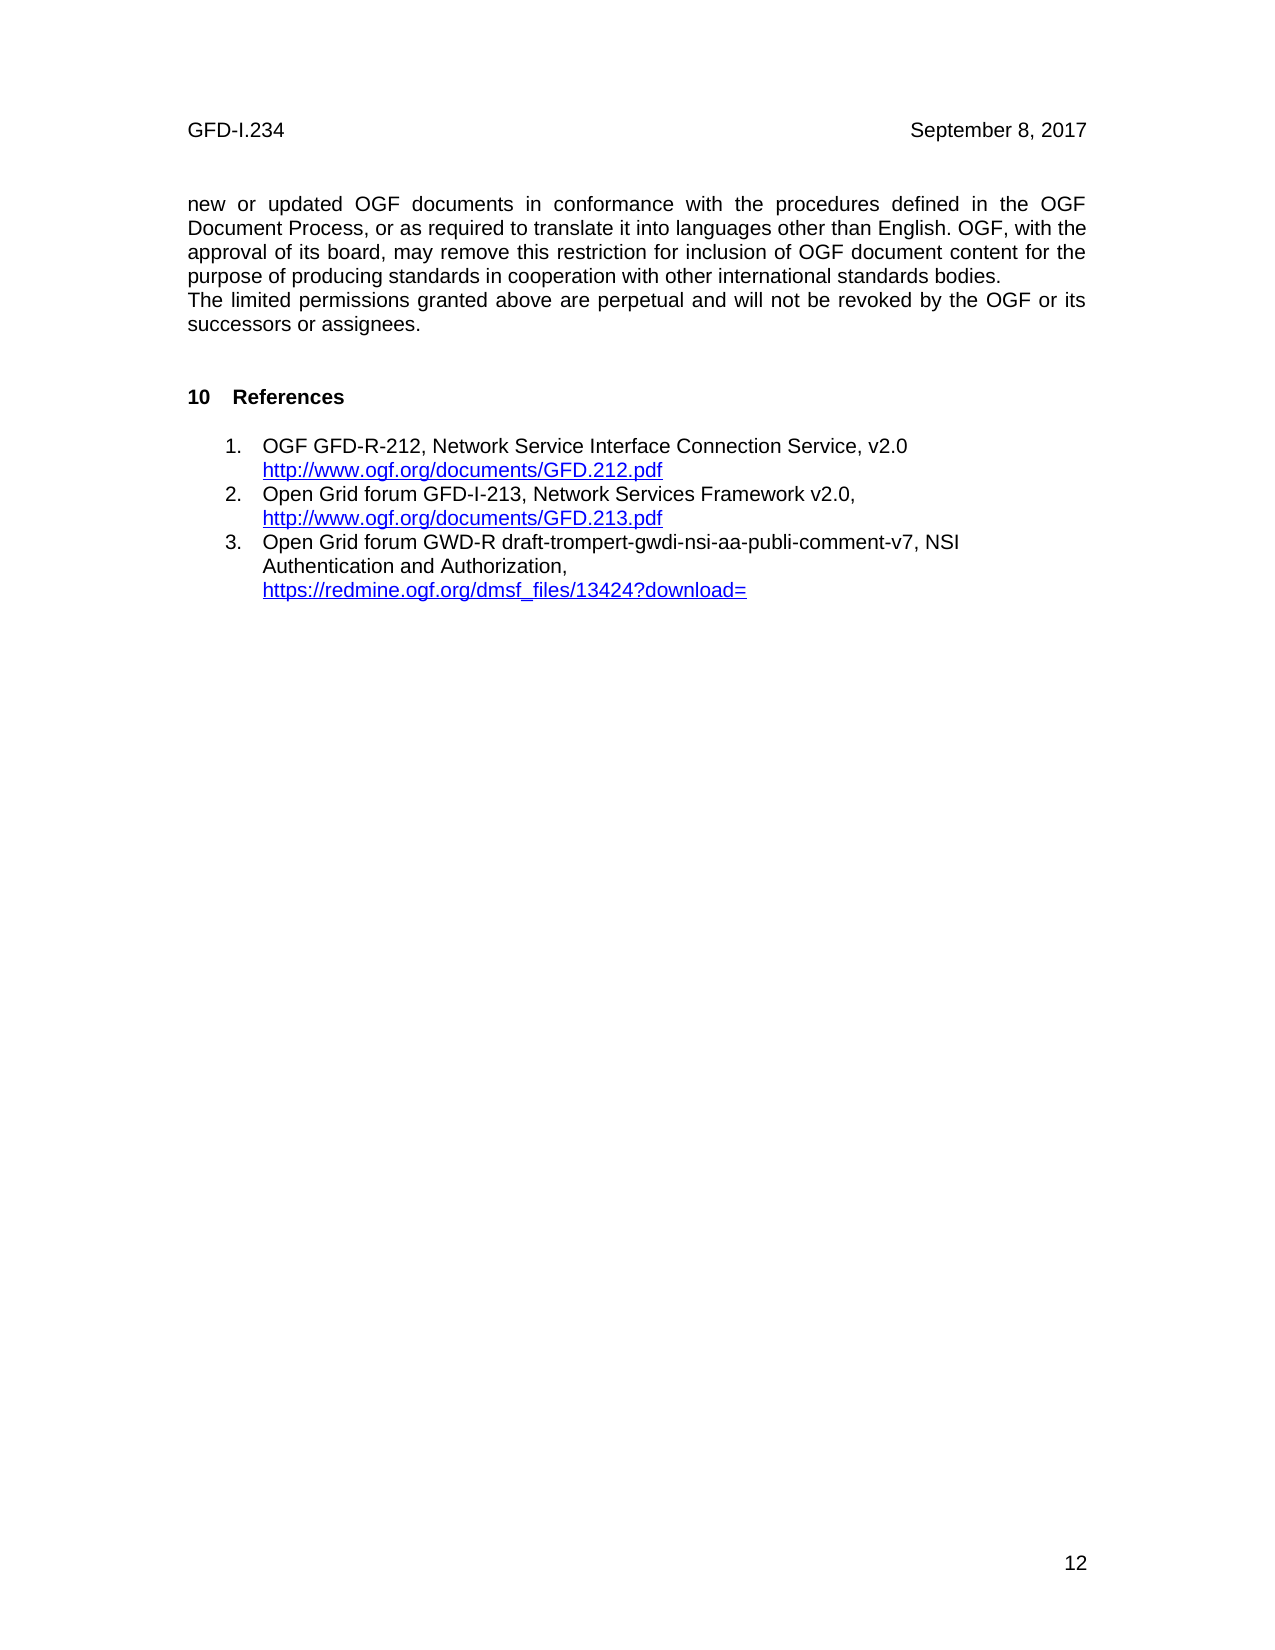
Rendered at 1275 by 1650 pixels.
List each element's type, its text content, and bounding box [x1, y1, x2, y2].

list Open Grid forum GFD-I-213, Network Services Framework v2.0, http://www.ogf.org/documents/GFD.213.pdf [225, 482, 1088, 529]
list Open Grid forum GWD-R draft-trompert-gwdi-nsi-aa-publi-comment-v7, NSI Authentication and Authorization, https://redmine.ogf.org/dmsf_files/13424?download= [225, 529, 1088, 601]
list OGF GFD-R-212, Network Service Interface Connection Service, v2.0 http://www.ogf.org/documents/GFD.212.pdf [225, 434, 1088, 482]
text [187, 192, 1088, 288]
subtitle References [187, 385, 1088, 409]
text The limited permissions granted above are perpetual and will not be revoked by the OGF or its successors or assignees. [187, 288, 1088, 336]
